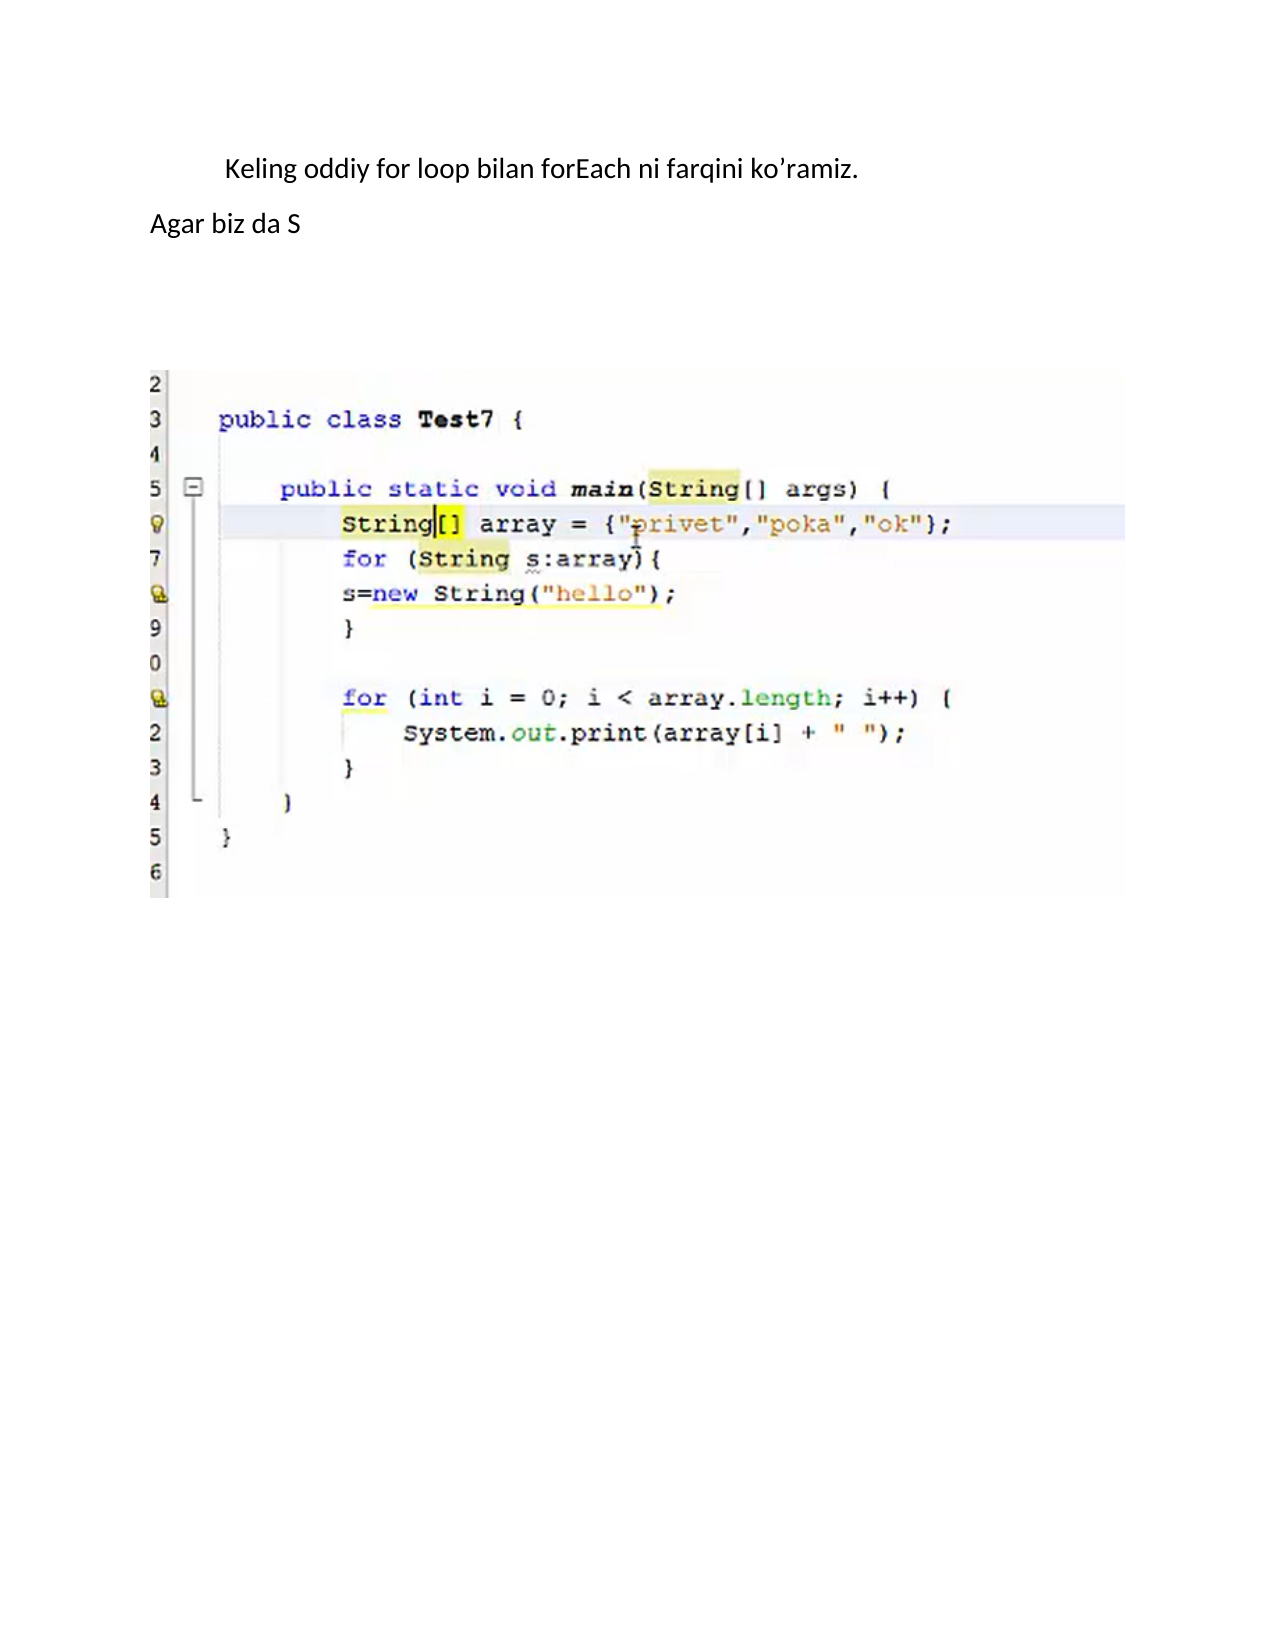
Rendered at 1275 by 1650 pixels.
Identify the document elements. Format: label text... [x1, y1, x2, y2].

text Agar biz da S [150, 205, 1125, 241]
text Keling oddiy for loop bilan forEach ni farqini ko’ramiz. [150, 150, 1125, 186]
picture [150, 370, 1125, 898]
